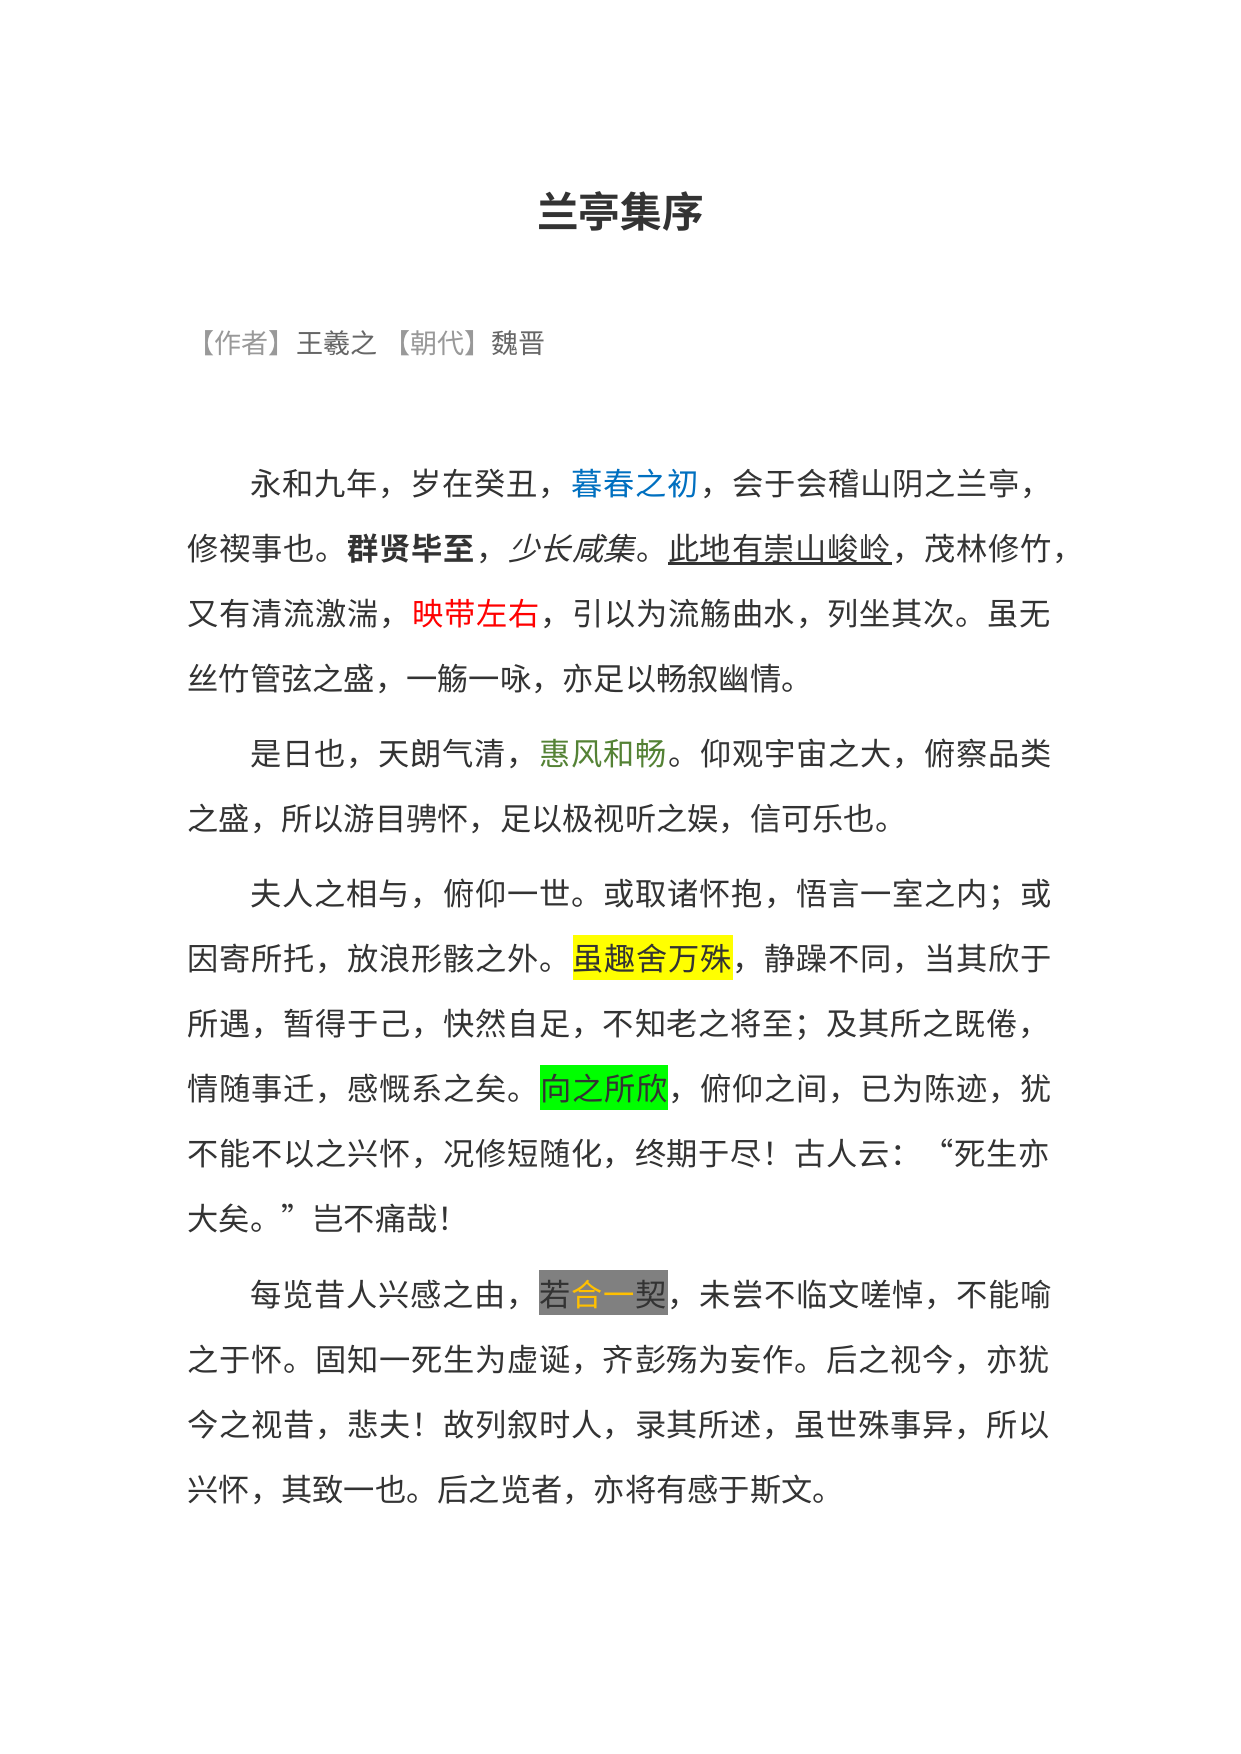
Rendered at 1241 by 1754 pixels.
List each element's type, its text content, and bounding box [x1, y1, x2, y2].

text 永和九年，岁在癸丑，暮春之初，会于会稽山阴之兰亭，修禊事也。群贤毕至，少长咸集。此地有崇山峻岭，茂林修竹，又有清流激湍，映带左右，引以为流觞曲水，列坐其次。虽无丝竹管弦之盛，一觞一咏，亦足以畅叙幽情。 [187, 449, 1053, 709]
text 每览昔人兴感之由，若合一契，未尝不临文嗟悼，不能喻之于怀。固知一死生为虚诞，齐彭殇为妄作。后之视今，亦犹今之视昔，悲夫！故列叙时人，录其所述，虽世殊事异，所以兴怀，其致一也。后之览者，亦将有感于斯文。 [187, 1260, 1053, 1520]
text 【作者】王羲之 【朝代】魏晋 [187, 310, 1053, 375]
text 是日也，天朗气清，惠风和畅。仰观宇宙之大，俯察品类之盛，所以游目骋怀，足以极视听之娱，信可乐也。 [187, 719, 1053, 849]
subtitle 兰亭集序 [187, 177, 1053, 242]
text 夫人之相与，俯仰一世。或取诸怀抱，悟言一室之内；或因寄所托，放浪形骸之外。虽趣舍万殊，静躁不同，当其欣于所遇，暂得于己，快然自足，不知老之将至；及其所之既倦，情随事迁，感慨系之矣。向之所欣，俯仰之间，已为陈迹，犹不能不以之兴怀，况修短随化，终期于尽！古人云：“死生亦大矣。”岂不痛哉！ [187, 860, 1053, 1250]
